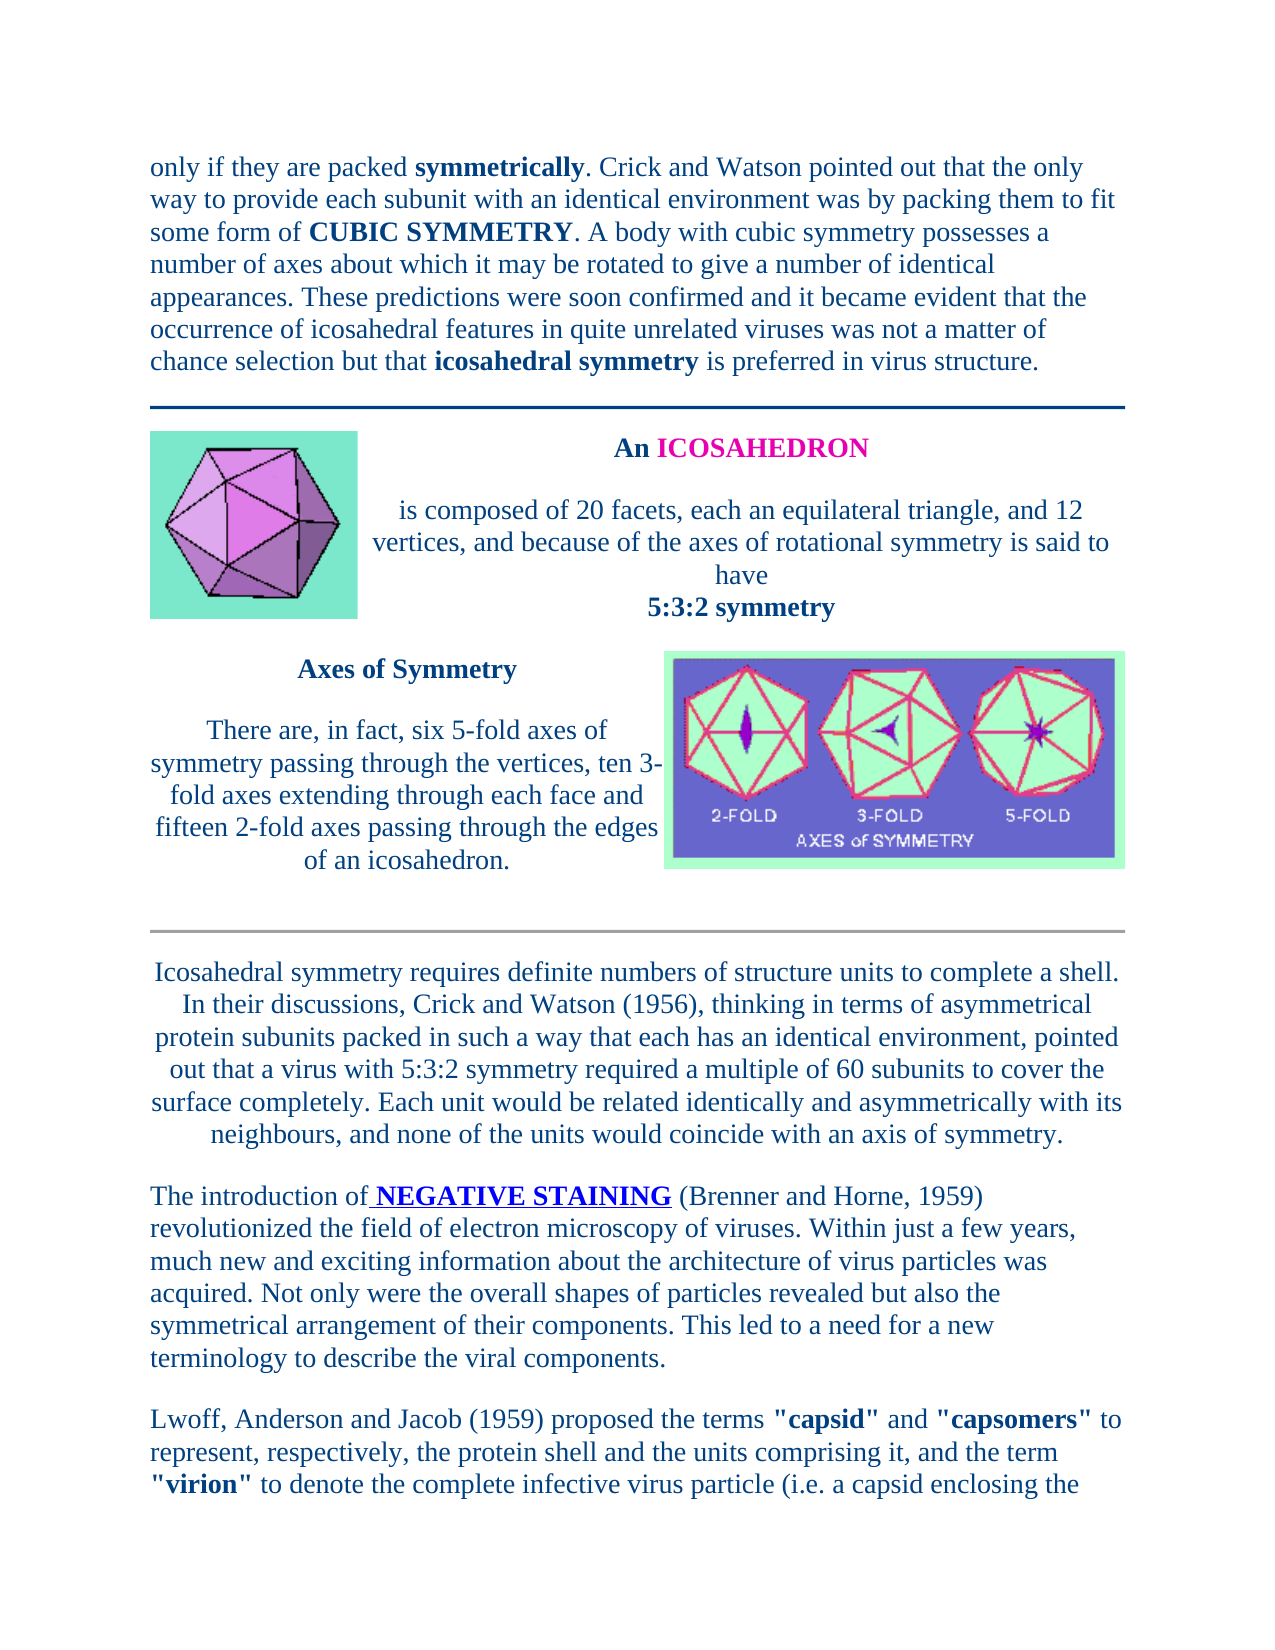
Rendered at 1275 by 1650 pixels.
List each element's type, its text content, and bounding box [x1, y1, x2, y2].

text is composed of 20 facets, each an equilateral triangle, and 12 vertices, and because of the axes of rotational symmetry is said to have 5:3:2 symmetry [150, 493, 1125, 622]
text An ICOSAHEDRON [358, 431, 1125, 464]
text There are, in fact, six 5-fold axes of symmetry passing through the vertices, ten 3-fold axes extending through each face and fifteen 2-fold axes passing through the edges of an icosahedron. [150, 713, 1125, 901]
picture [664, 651, 1125, 869]
text Axes of Symmetry [150, 652, 664, 684]
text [150, 1402, 1125, 1499]
text Icosahedral symmetry requires definite numbers of structure units to complete a shell. In their discussions, Crick and Watson (1956), thinking in terms of asymmetrical protein subunits packed in such a way that each has an identical environment, pointed out that a virus with 5:3:2 symmetry required a multiple of 60 subunits to cover the surface completely. Each unit would be related identically and asymmetrically with its neighbours, and none of the units would coincide with an axis of symmetry. [150, 955, 1125, 1149]
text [150, 150, 1125, 377]
picture [150, 431, 358, 619]
text The introduction of NEGATIVE STAINING (Brenner and Horne, 1959) revolutionized the field of electron microscopy of viruses. Within just a few years, much new and exciting information about the architecture of virus particles was acquired. Not only were the overall shapes of particles revealed but also the symmetrical arrangement of their components. This led to a need for a new terminology to describe the viral components. [150, 1179, 1125, 1373]
